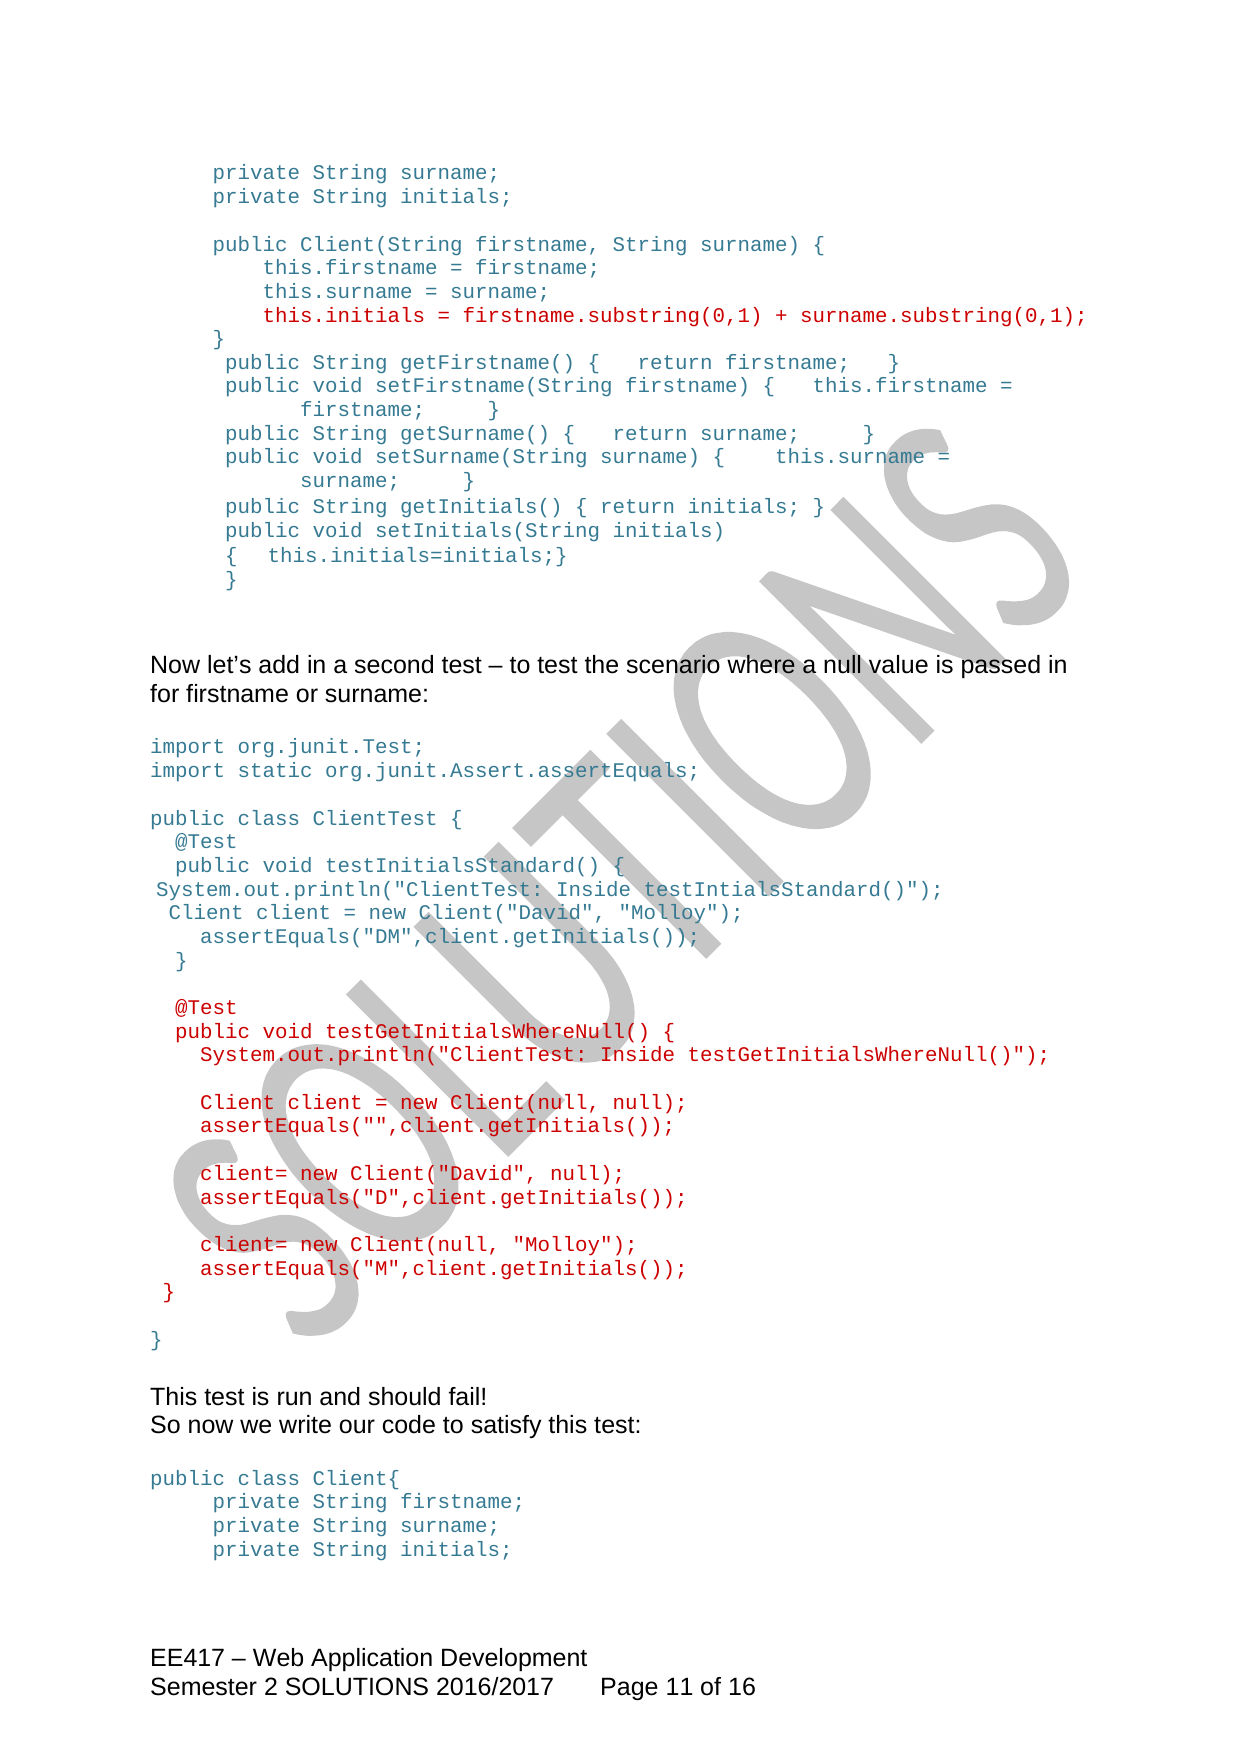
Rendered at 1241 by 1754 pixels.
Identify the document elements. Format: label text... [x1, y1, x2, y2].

text } [150, 1329, 1090, 1353]
text private String firstname; [150, 1491, 1090, 1515]
text public String getSurname() { return surname; } [150, 423, 1090, 446]
text { this.initials=initials;} [225, 543, 1090, 569]
text private String surname; [150, 1515, 1090, 1539]
text } [150, 949, 1090, 973]
text assertEquals("DM",client.getInitials()); [150, 926, 1090, 949]
text surname; } [300, 470, 1090, 494]
text @Test [150, 831, 1090, 855]
text private String surname; [150, 162, 1090, 186]
text public String getInitials() { return initials; } [150, 494, 1090, 519]
text private String initials; [150, 1539, 1090, 1562]
text assertEquals("M",client.getInitials()); [150, 1258, 1090, 1282]
text System.out.println("ClientTest: Inside testGetInitialsWhereNull()"); [150, 1044, 1090, 1068]
text So now we write our code to satisfy this test: [150, 1410, 1090, 1439]
text Now let’s add in a second test – to test the scenario where a null value is passed in for firstname or surname: [150, 650, 1090, 708]
text this.initials = firstname.substring(0,1) + surname.substring(0,1); [150, 304, 1090, 328]
text public String getFirstname() { return firstname; } [150, 352, 1090, 376]
text client= new Client(null, "Molloy"); [150, 1234, 1090, 1258]
text assertEquals("",client.getInitials()); [150, 1115, 1090, 1139]
text @Test [150, 997, 1090, 1021]
text firstname; } [225, 399, 1090, 423]
text public Client(String firstname, String surname) { [150, 234, 1090, 257]
text Client client = new Client(null, null); [150, 1092, 1090, 1115]
text } [150, 328, 1090, 352]
text public void testInitialsStandard() { [150, 855, 1090, 879]
text public void setSurname(String surname) { this.surname = [150, 446, 1090, 470]
text } [150, 1282, 1090, 1305]
text public void setInitials(String initials) [225, 519, 1090, 543]
text this.surname = surname; [150, 281, 1090, 304]
text public class ClientTest { [150, 808, 1090, 831]
text import static org.junit.Assert.assertEquals; [150, 760, 1090, 784]
text This test is run and should fail! [150, 1382, 1090, 1410]
text public void setFirstname(String firstname) { this.firstname = [150, 376, 1090, 399]
text public void testGetInitialsWhereNull() { [150, 1021, 1090, 1044]
text client= new Client("David", null); [150, 1163, 1090, 1187]
text System.out.println("ClientTest: Inside testIntialsStandard()"); [150, 879, 1090, 902]
text public class Client{ [150, 1468, 1090, 1491]
text this.firstname = firstname; [150, 257, 1090, 281]
text } [150, 569, 1090, 593]
text Client client = new Client("David", "Molloy"); [150, 902, 1090, 926]
text assertEquals("D",client.getInitials()); [150, 1187, 1090, 1210]
text import org.junit.Test; [150, 736, 1090, 760]
text private String initials; [150, 186, 1090, 210]
